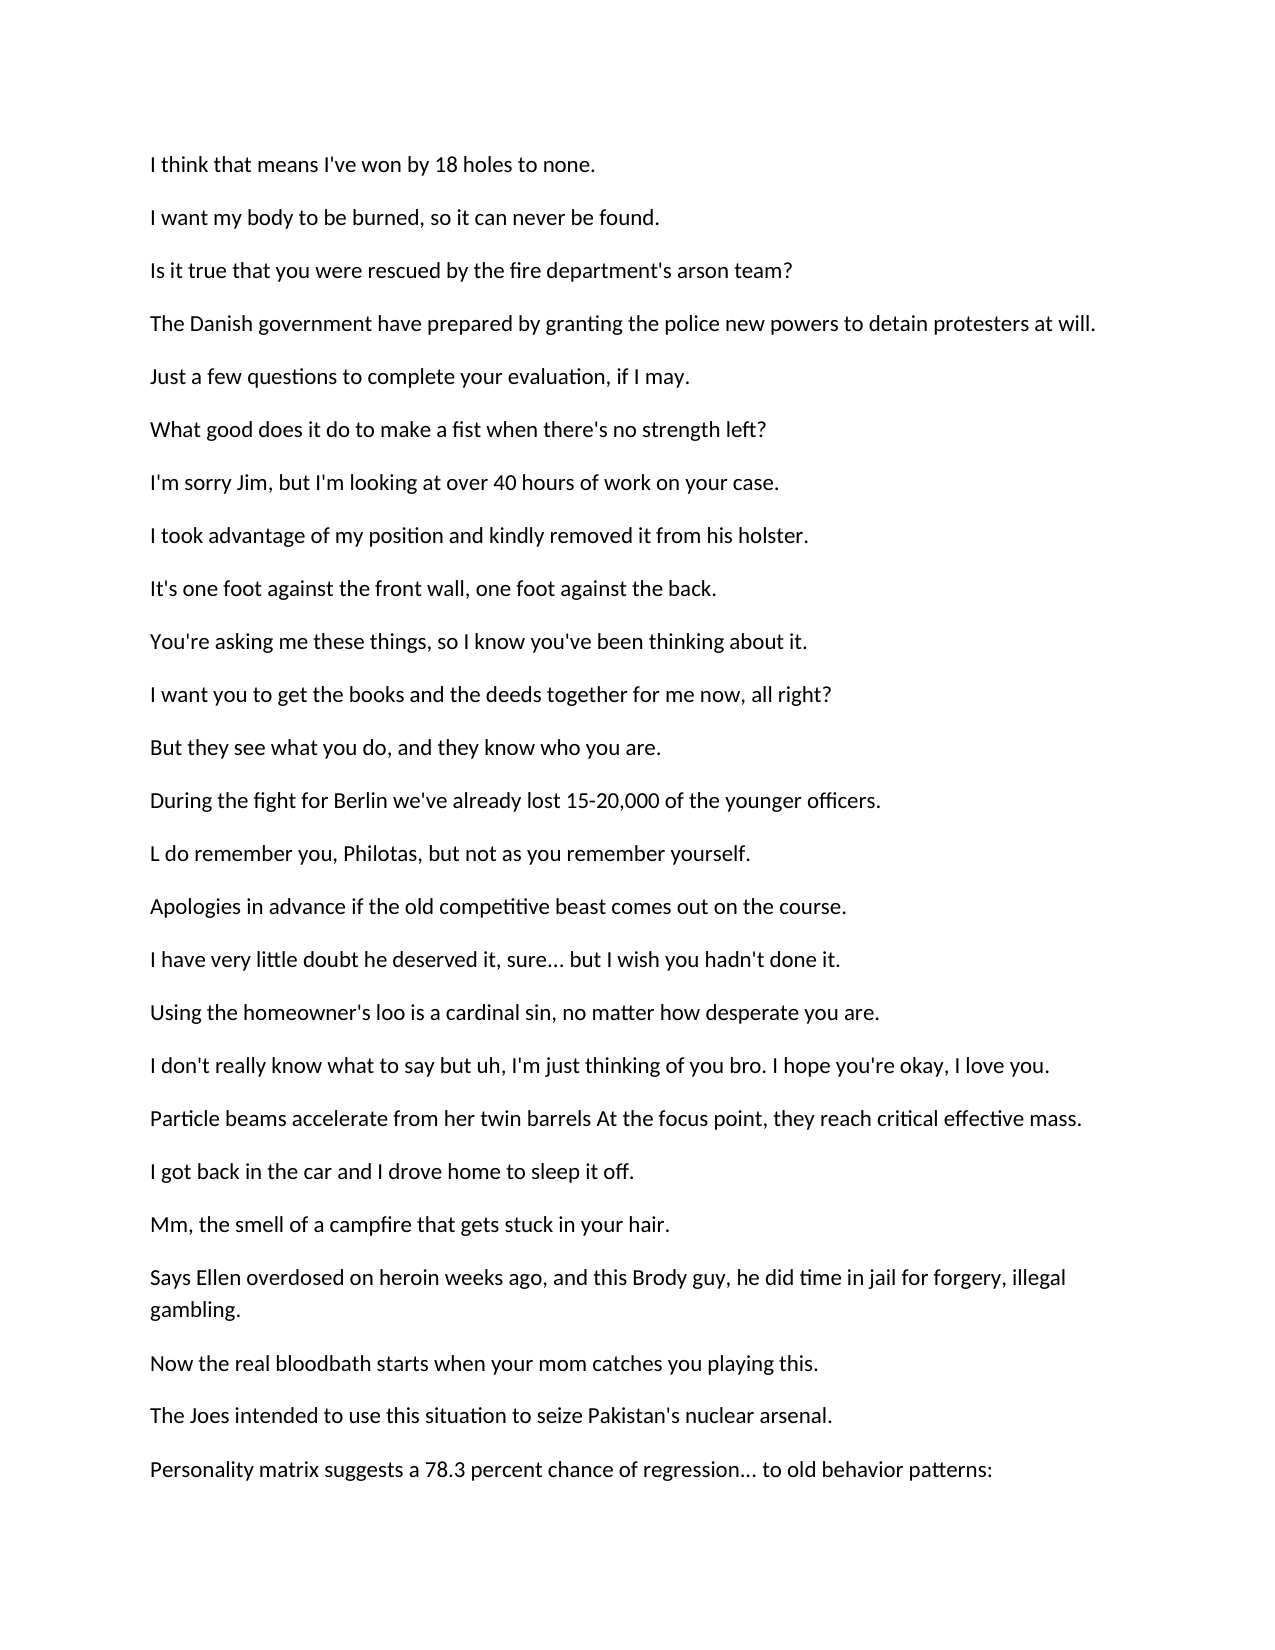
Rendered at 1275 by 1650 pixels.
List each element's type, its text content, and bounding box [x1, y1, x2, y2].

text Says Ellen overdosed on heroin weeks ago, and this Brody guy, he did time in jail for forgery, illegal gambling. [150, 1263, 1125, 1324]
text I want my body to be burned, so it can never be found. [150, 203, 1125, 231]
text Is it true that you were rescued by the fire department's arson team? [150, 256, 1125, 284]
text I think that means I've won by 18 holes to none. [150, 150, 1125, 178]
text Using the homeowner's loo is a cardinal sin, no matter how desperate you are. [150, 998, 1125, 1026]
text I took advantage of my position and kindly removed it from his holster. [150, 521, 1125, 549]
text I have very little doubt he deserved it, sure... but I wish you hadn't done it. [150, 945, 1125, 973]
text The Danish government have prepared by granting the police new powers to detain protesters at will. [150, 309, 1125, 337]
text Just a few questions to complete your evaluation, if I may. [150, 362, 1125, 390]
text During the fight for Berlin we've already lost 15-20,000 of the younger officers. [150, 786, 1125, 814]
text Now the real bloodbath starts when your mom catches you playing this. [150, 1349, 1125, 1377]
text L do remember you, Philotas, but not as you remember yourself. [150, 839, 1125, 867]
text But they see what you do, and they know who you are. [150, 733, 1125, 761]
text I got back in the car and I drove home to sleep it off. [150, 1157, 1125, 1185]
text Mm, the smell of a campfire that gets stuck in your hair. [150, 1210, 1125, 1238]
text I want you to get the books and the deeds together for me now, all right? [150, 680, 1125, 708]
text Particle beams accelerate from her twin barrels At the focus point, they reach critical effective mass. [150, 1104, 1125, 1132]
text It's one foot against the front wall, one foot against the back. [150, 574, 1125, 602]
text I don't really know what to say but uh, I'm just thinking of you bro. I hope you're okay, I love you. [150, 1051, 1125, 1079]
text The Joes intended to use this situation to seize Pakistan's nuclear arsenal. [150, 1402, 1125, 1430]
text What good does it do to make a fist when there's no strength left? [150, 415, 1125, 443]
text You're asking me these things, so I know you've been thinking about it. [150, 627, 1125, 655]
text I'm sorry Jim, but I'm looking at over 40 hours of work on your case. [150, 468, 1125, 496]
text Personality matrix suggests a 78.3 percent chance of regression... to old behavior patterns: [150, 1455, 1125, 1483]
text Apologies in advance if the old competitive beast comes out on the course. [150, 892, 1125, 920]
